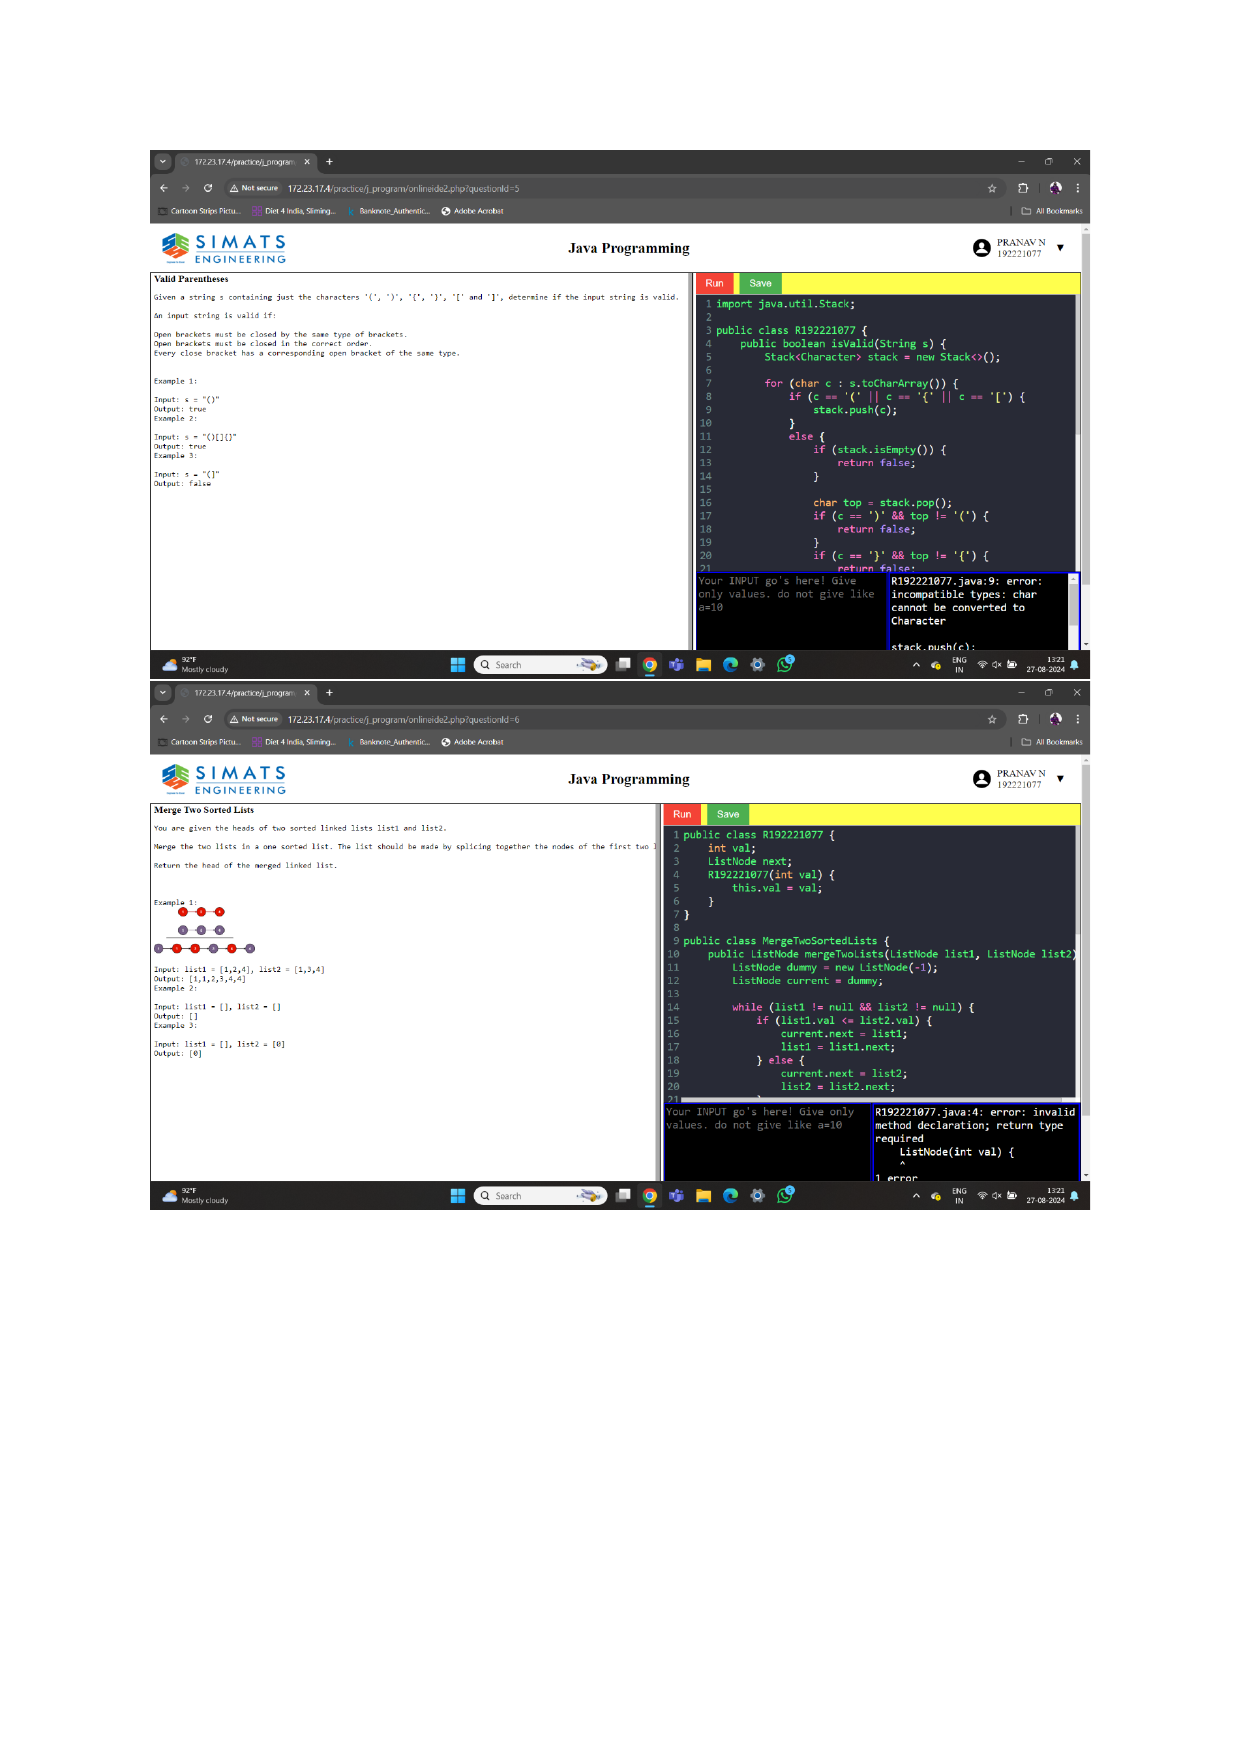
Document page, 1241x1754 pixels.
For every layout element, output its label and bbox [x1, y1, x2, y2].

picture [150, 150, 1091, 679]
picture [150, 681, 1091, 1210]
